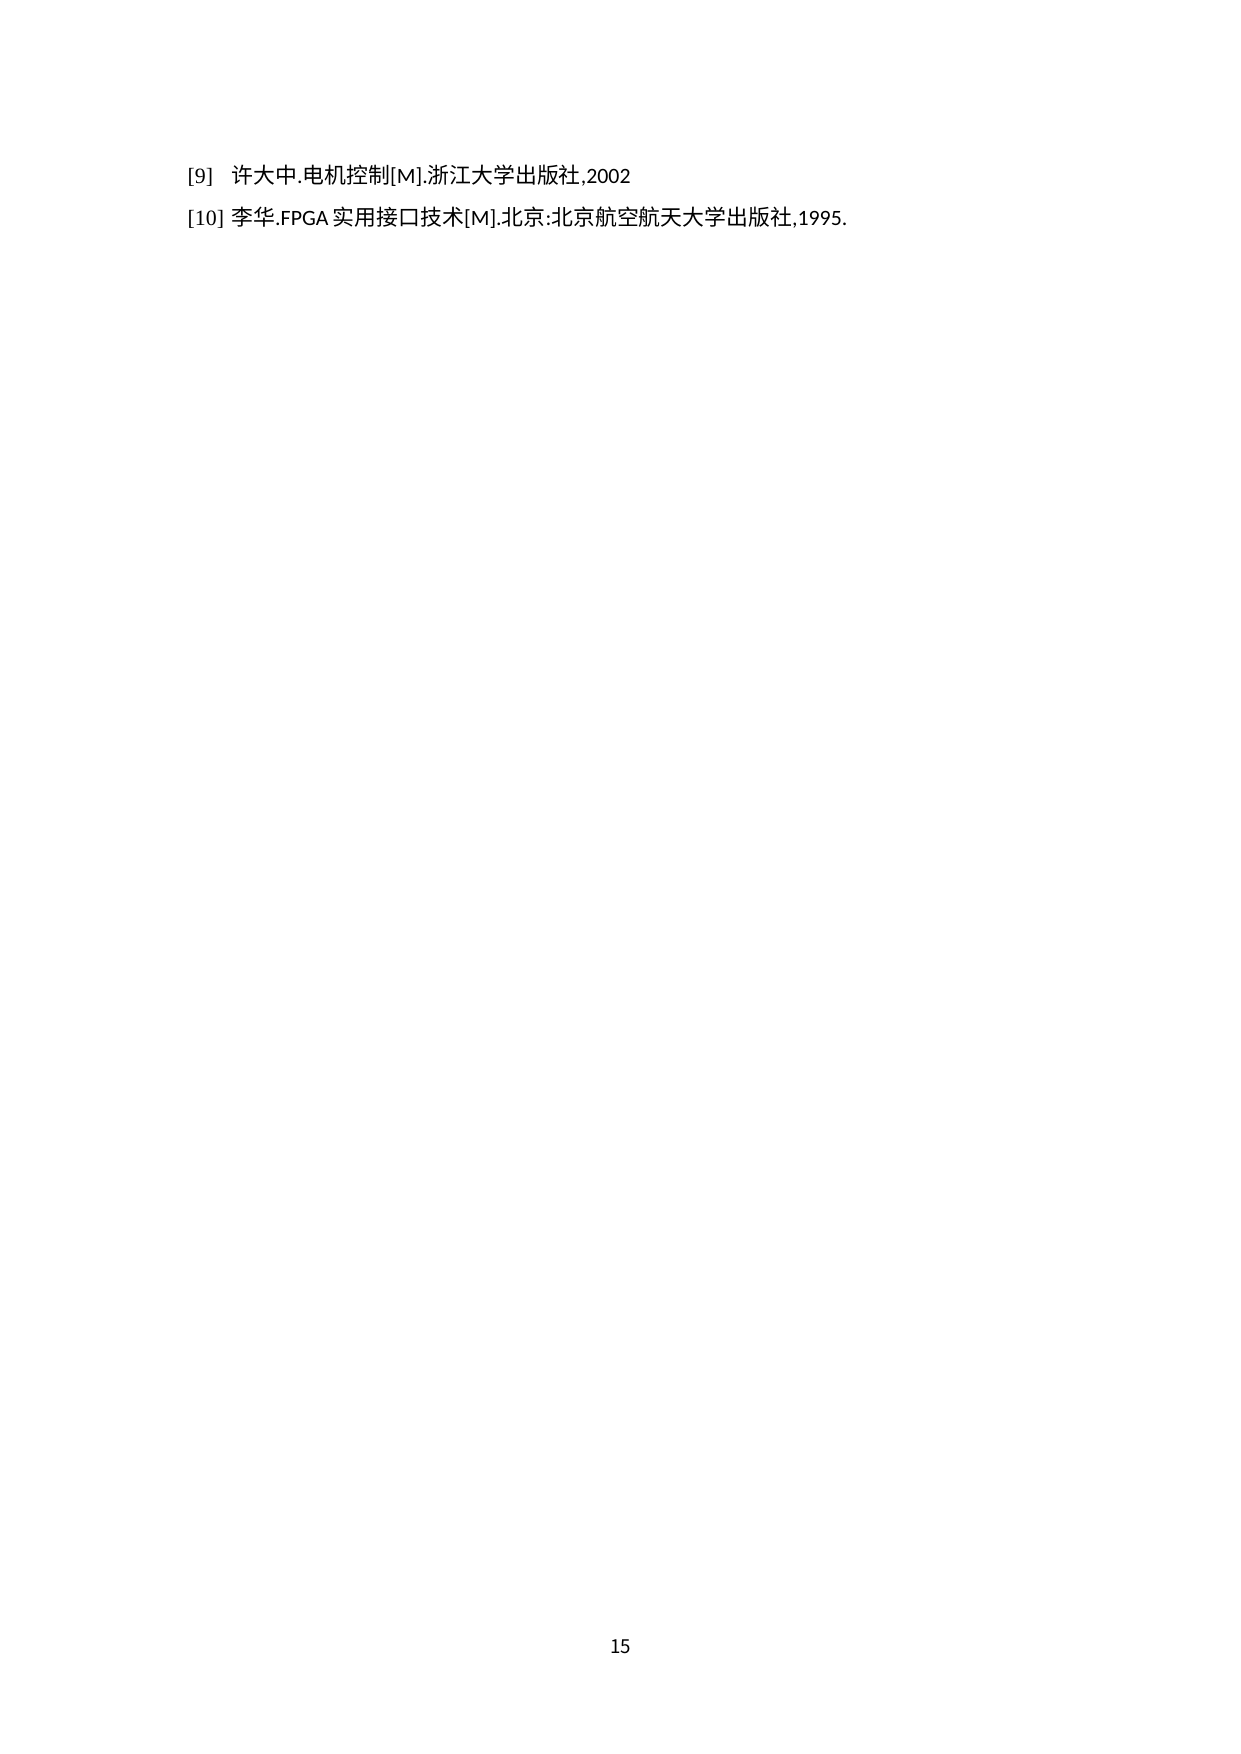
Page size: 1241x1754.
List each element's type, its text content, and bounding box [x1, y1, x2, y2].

list 李华.FPGA实用接口技术[M].北京:北京航空航天大学出版社,1995. [187, 192, 1053, 233]
list 许大中.电机控制[M].浙江大学出版社,2002 [187, 150, 1053, 192]
